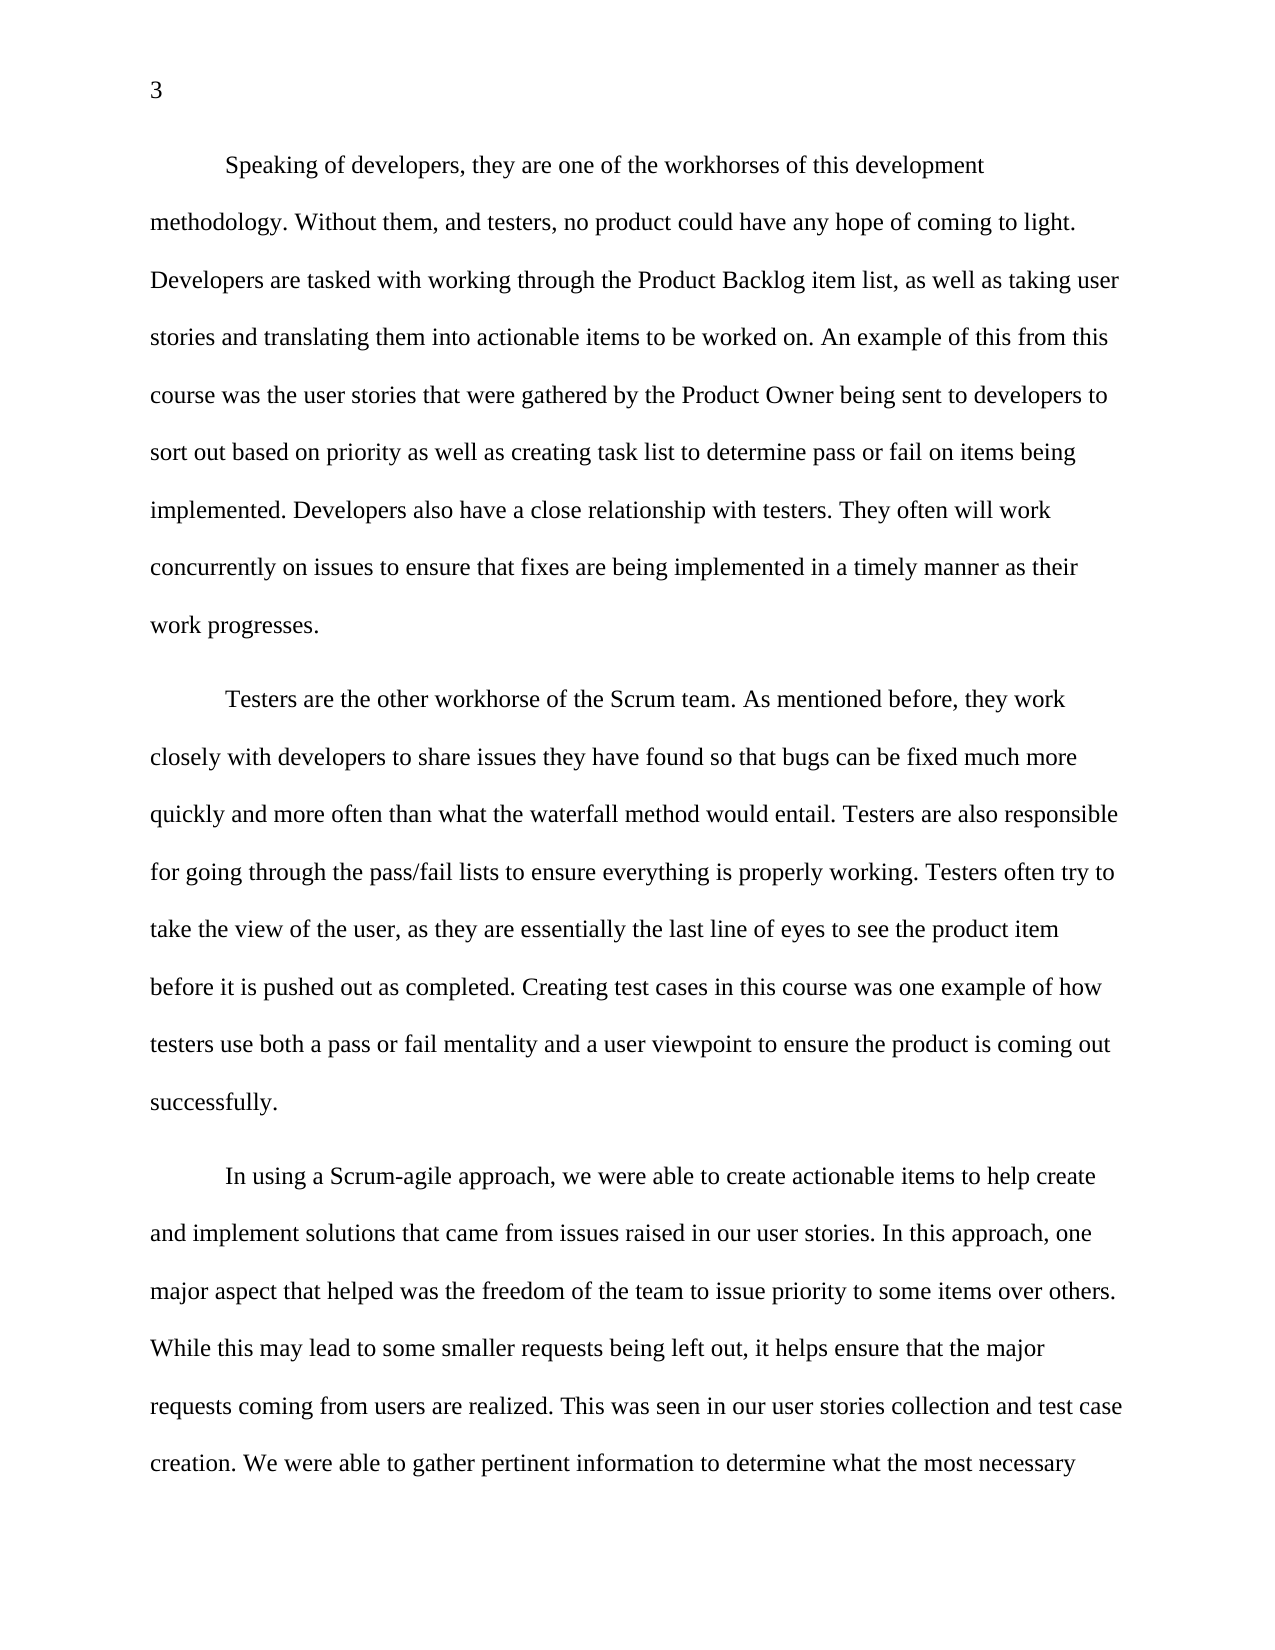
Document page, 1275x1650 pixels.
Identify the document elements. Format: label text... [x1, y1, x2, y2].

text Testers are the other workhorse of the Scrum team. As mentioned before, they work closely with developers to share issues they have found so that bugs can be fixed much more quickly and more often than what the waterfall method would entail. Testers are also responsible for going through the pass/fail lists to ensure everything is properly working. Testers often try to take the view of the user, as they are essentially the last line of eyes to see the product item before it is pushed out as completed. Creating test cases in this course was one example of how testers use both a pass or fail mentality and a user viewpoint to ensure the product is coming out successfully. [150, 684, 1125, 1115]
text Speaking of developers, they are one of the workhorses of this development methodology. Without them, and testers, no product could have any hope of coming to light. Developers are tasked with working through the Product Backlog item list, as well as taking user stories and translating them into actionable items to be worked on. An example of this from this course was the user stories that were gathered by the Product Owner being sent to developers to sort out based on priority as well as creating task list to determine pass or fail on items being implemented. Developers also have a close relationship with testers. They often will work concurrently on issues to ensure that fixes are being implemented in a timely manner as their work progresses. [150, 150, 1125, 639]
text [150, 1161, 1125, 1477]
